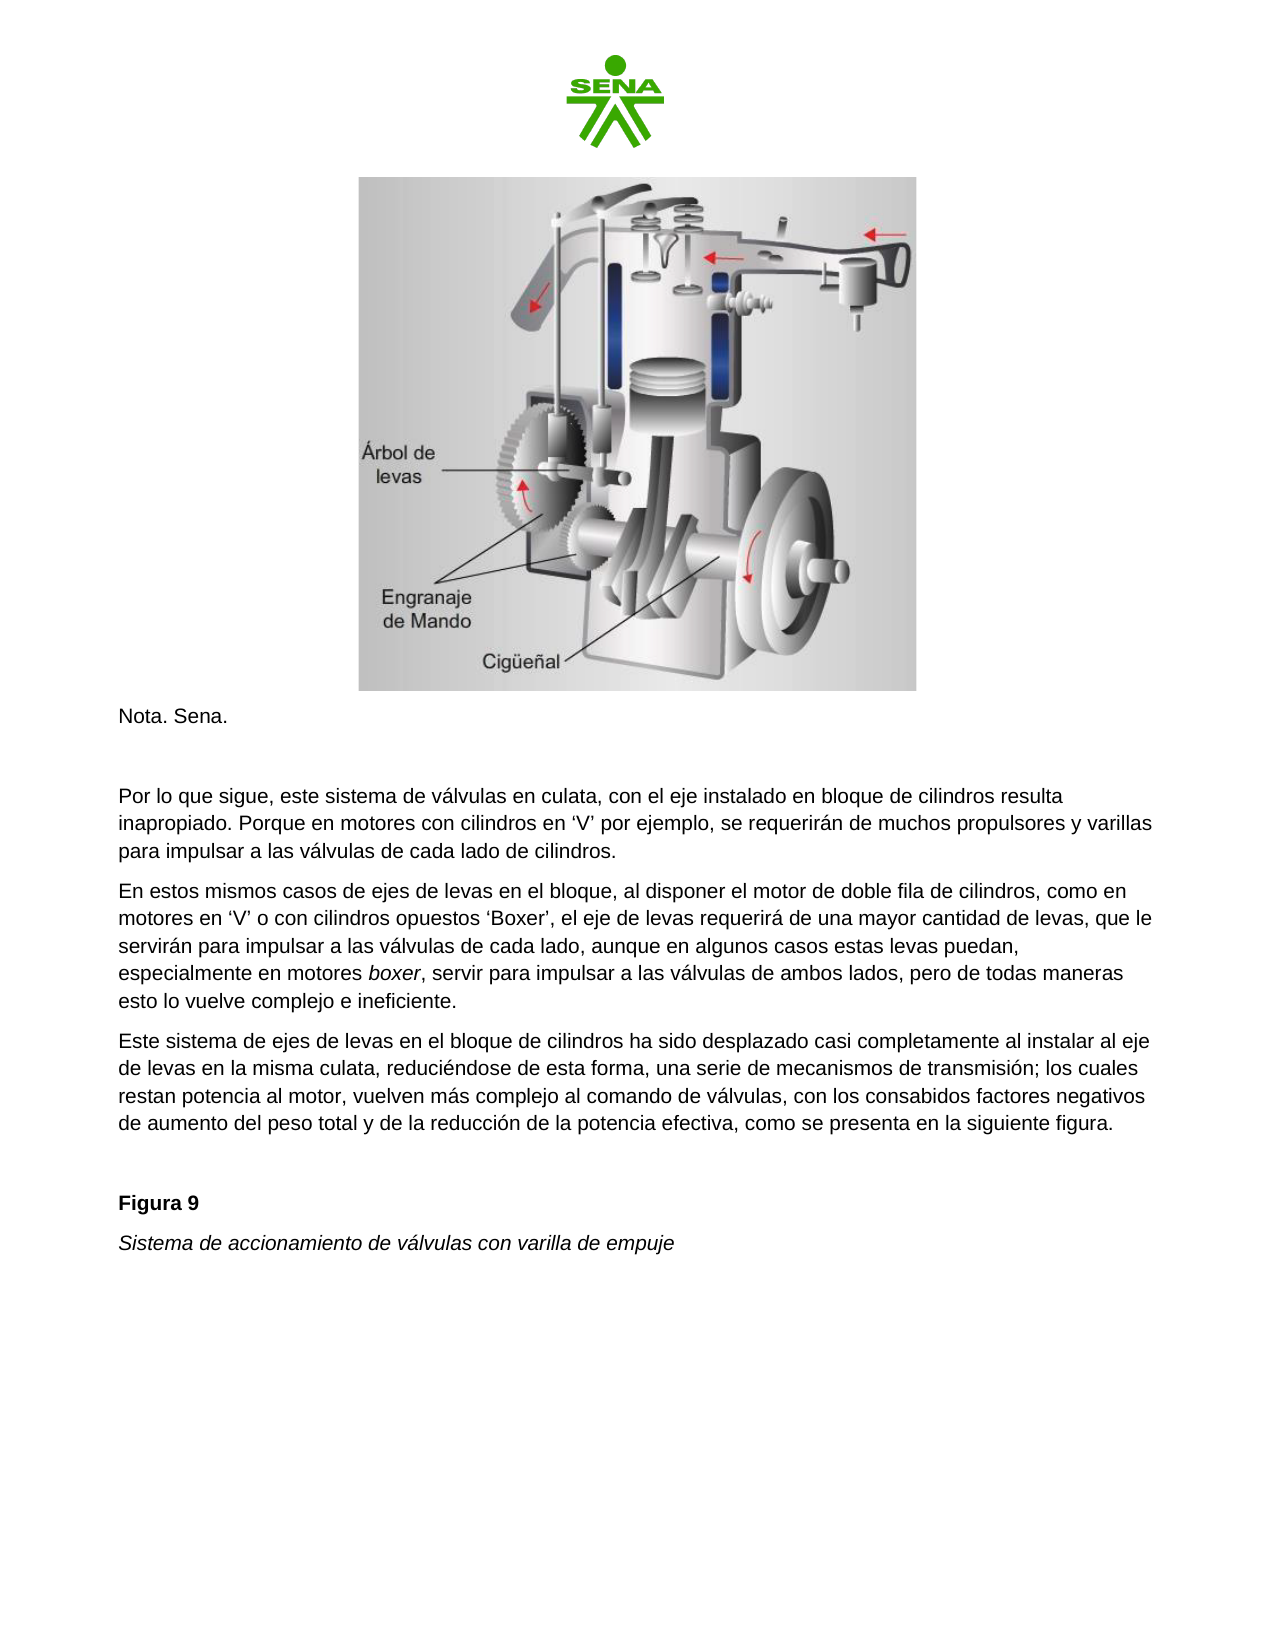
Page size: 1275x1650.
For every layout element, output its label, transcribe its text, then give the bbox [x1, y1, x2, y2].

text En estos mismos casos de ejes de levas en el bloque, al disponer el motor de doble fila de cilindros, como en motores en ‘V’ o con cilindros opuestos ‘Boxer’, el eje de levas requerirá de una mayor cantidad de levas, que le servirán para impulsar a las válvulas de cada lado, aunque en algunos casos estas levas puedan, especialmente en motores boxer, servir para impulsar a las válvulas de ambos lados, pero de todas maneras esto lo vuelve complejo e ineficiente. [118, 878, 1157, 1012]
text Por lo que sigue, este sistema de válvulas en culata, con el eje instalado en bloque de cilindros resulta inapropiado. Porque en motores con cilindros en ‘V’ por ejemplo, se requerirán de muchos propulsores y varillas para impulsar a las válvulas de cada lado de cilindros. [118, 783, 1157, 862]
text Sistema de accionamiento de válvulas con varilla de empuje [118, 1231, 1157, 1255]
picture [358, 177, 917, 691]
text Nota. Sena. [118, 703, 1157, 727]
text Este sistema de ejes de levas en el bloque de cilindros ha sido desplazado casi completamente al instalar al eje de levas en la misma culata, reduciéndose de esta forma, una serie de mecanismos de transmisión; los cuales restan potencia al motor, vuelven más complejo al comando de válvulas, con los consabidos factores negativos de aumento del peso total y de la reducción de la potencia efectiva, como se presenta en la siguiente figura. [118, 1028, 1157, 1135]
picture [566, 55, 664, 148]
text Figura 9 [118, 1191, 1157, 1215]
